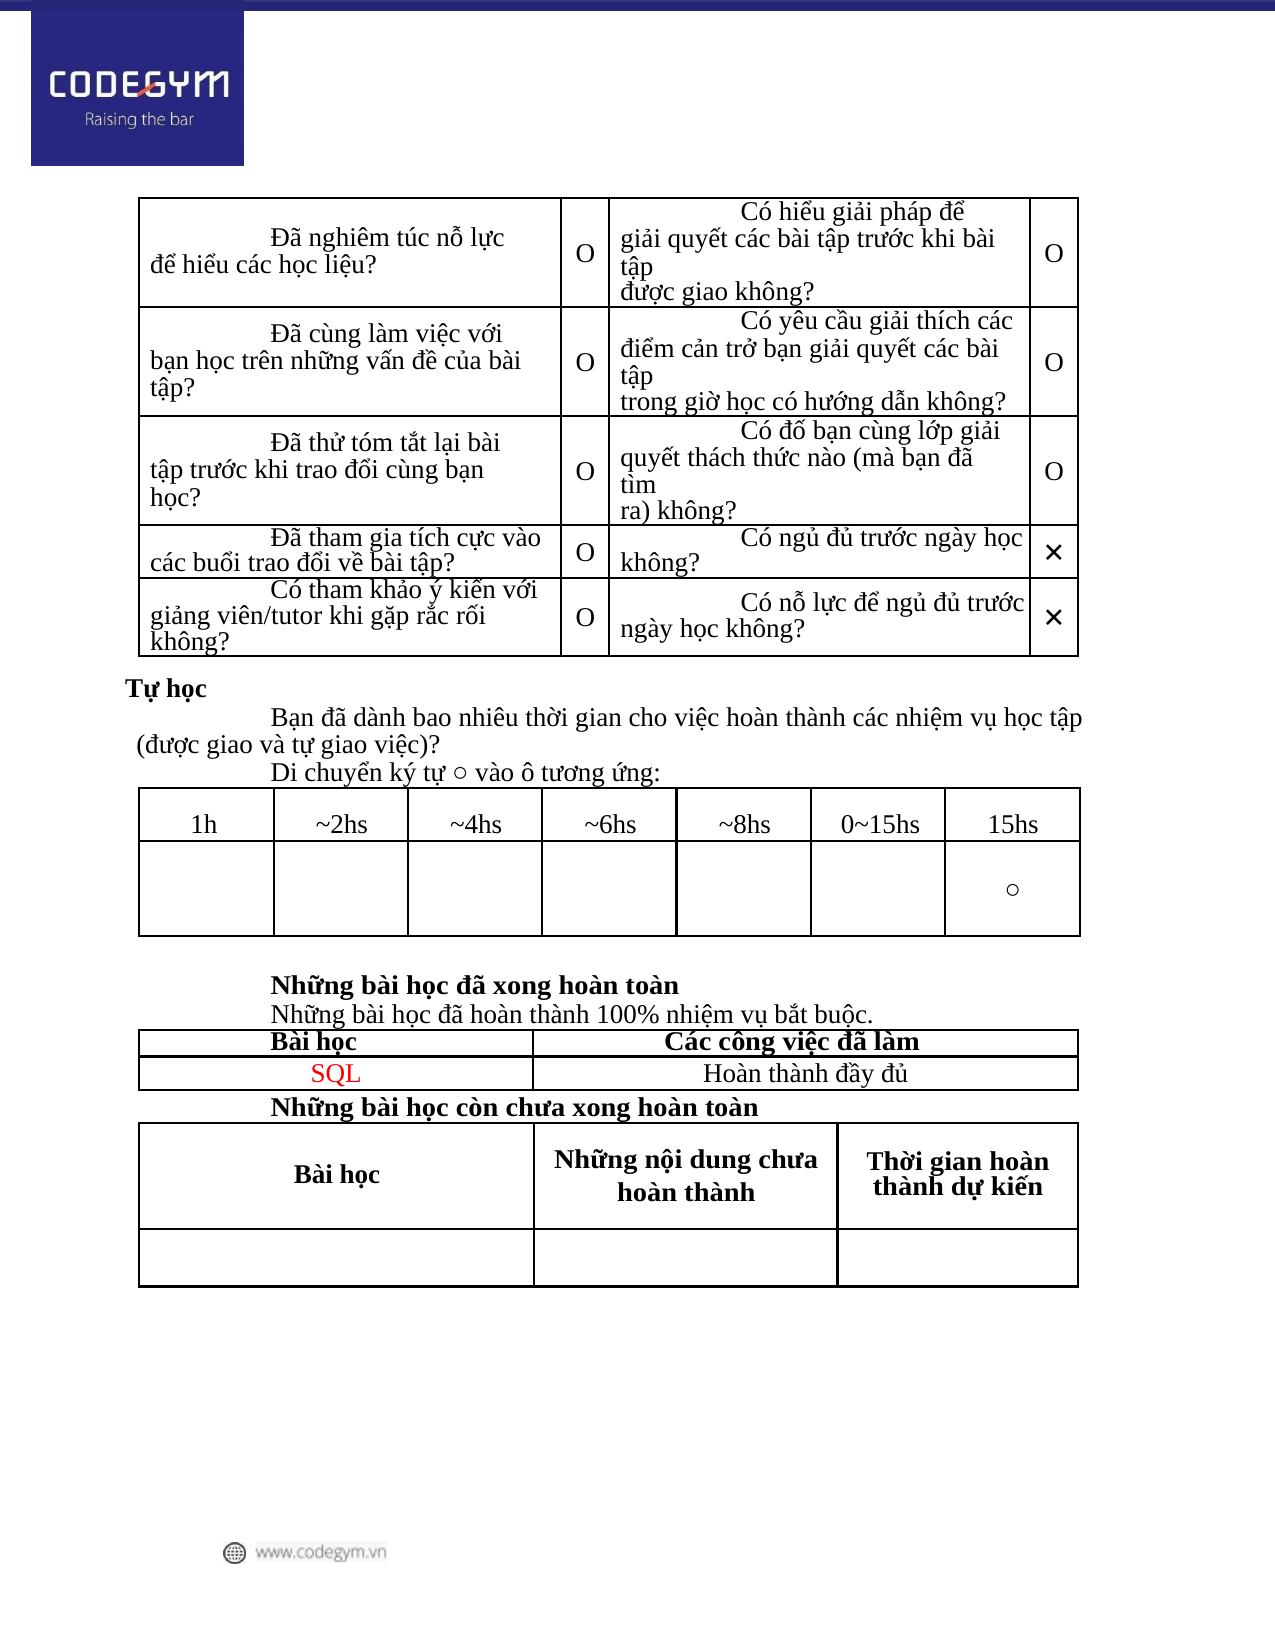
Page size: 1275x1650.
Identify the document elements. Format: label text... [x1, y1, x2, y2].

table_cell O [1031, 308, 1077, 415]
table_cell [839, 1230, 1077, 1285]
table_header 1h [140, 789, 273, 839]
table_cell [812, 842, 944, 935]
table_header Bài học [140, 1124, 533, 1228]
text Bạn đã dành bao nhiêu thời gian cho việc hoàn thành các nhiệm vụ học tập (được giao và tự giao việc)? [136, 705, 1101, 759]
table_header O [562, 199, 608, 306]
table_cell ○ [946, 842, 1079, 935]
table_cell Có đố bạn cùng lớp giải quyết thách thức nào (mà bạn đã tìm ra) không? [610, 417, 1029, 524]
table_cell O [562, 308, 608, 415]
table_cell ✕ [1031, 579, 1077, 655]
subtitle Những bài học đã xong hoàn toàn [270, 969, 1131, 1001]
table_cell Hoàn thành đầy đủ [534, 1058, 1077, 1089]
text Tự học [125, 672, 1131, 704]
table_cell O [562, 526, 608, 577]
picture [0, 0, 1275, 166]
table_cell Có yêu cầu giải thích các điểm cản trở bạn giải quyết các bài tập trong giờ học có hướng dẫn không? [610, 308, 1029, 415]
table_header ~4hs [409, 789, 541, 839]
table_cell ✕ [1031, 526, 1077, 577]
subtitle Những bài học còn chưa xong hoàn toàn [270, 1091, 1131, 1122]
table_cell [535, 1230, 836, 1285]
table_header Bài học [140, 1031, 532, 1055]
table_cell O [562, 579, 608, 655]
table_header Đã nghiêm túc nỗ lực để hiểu các học liệu? [140, 199, 560, 306]
table_header Có hiểu giải pháp để giải quyết các bài tập trước khi bài tập được giao không? [610, 199, 1029, 306]
table_header 15hs [946, 789, 1079, 839]
table_header Thời gian hoàn thành dự kiến [839, 1124, 1077, 1228]
table_cell Có nỗ lực để ngủ đủ trước ngày học không? [610, 579, 1029, 655]
text Những bài học đã hoàn thành 100% nhiệm vụ bắt buộc. [270, 1001, 1131, 1029]
table_cell O [562, 417, 608, 524]
table_cell [140, 842, 273, 935]
table_cell SQL [140, 1058, 532, 1089]
table_cell Đã thử tóm tắt lại bài tập trước khi trao đổi cùng bạn học? [140, 417, 560, 524]
table_cell [140, 1230, 533, 1285]
picture [223, 1535, 1246, 1636]
table_cell Đã tham gia tích cực vào các buổi trao đổi về bài tập? [140, 526, 560, 577]
table_header ~2hs [275, 789, 407, 839]
table_cell [543, 842, 675, 935]
table_header ~8hs [678, 789, 810, 839]
table_cell Đã cùng làm việc với bạn học trên những vấn đề của bài tập? [140, 308, 560, 415]
table_header O [1031, 199, 1077, 306]
table_cell [275, 842, 407, 935]
table_header 0~15hs [812, 789, 944, 839]
table_header Các công việc đã làm [534, 1031, 1077, 1055]
table_cell [678, 842, 810, 935]
table_header Những nội dung chưa hoàn thành [535, 1124, 836, 1228]
table_cell [409, 842, 541, 935]
table_cell Có tham khảo ý kiến với giảng viên/tutor khi gặp rắc rối không? [140, 579, 560, 655]
table_cell Có ngủ đủ trước ngày học không? [610, 526, 1029, 577]
text Di chuyển ký tự ○ vào ô tương ứng: [270, 759, 1131, 787]
table_header ~6hs [543, 789, 675, 839]
table_cell O [1031, 417, 1077, 524]
